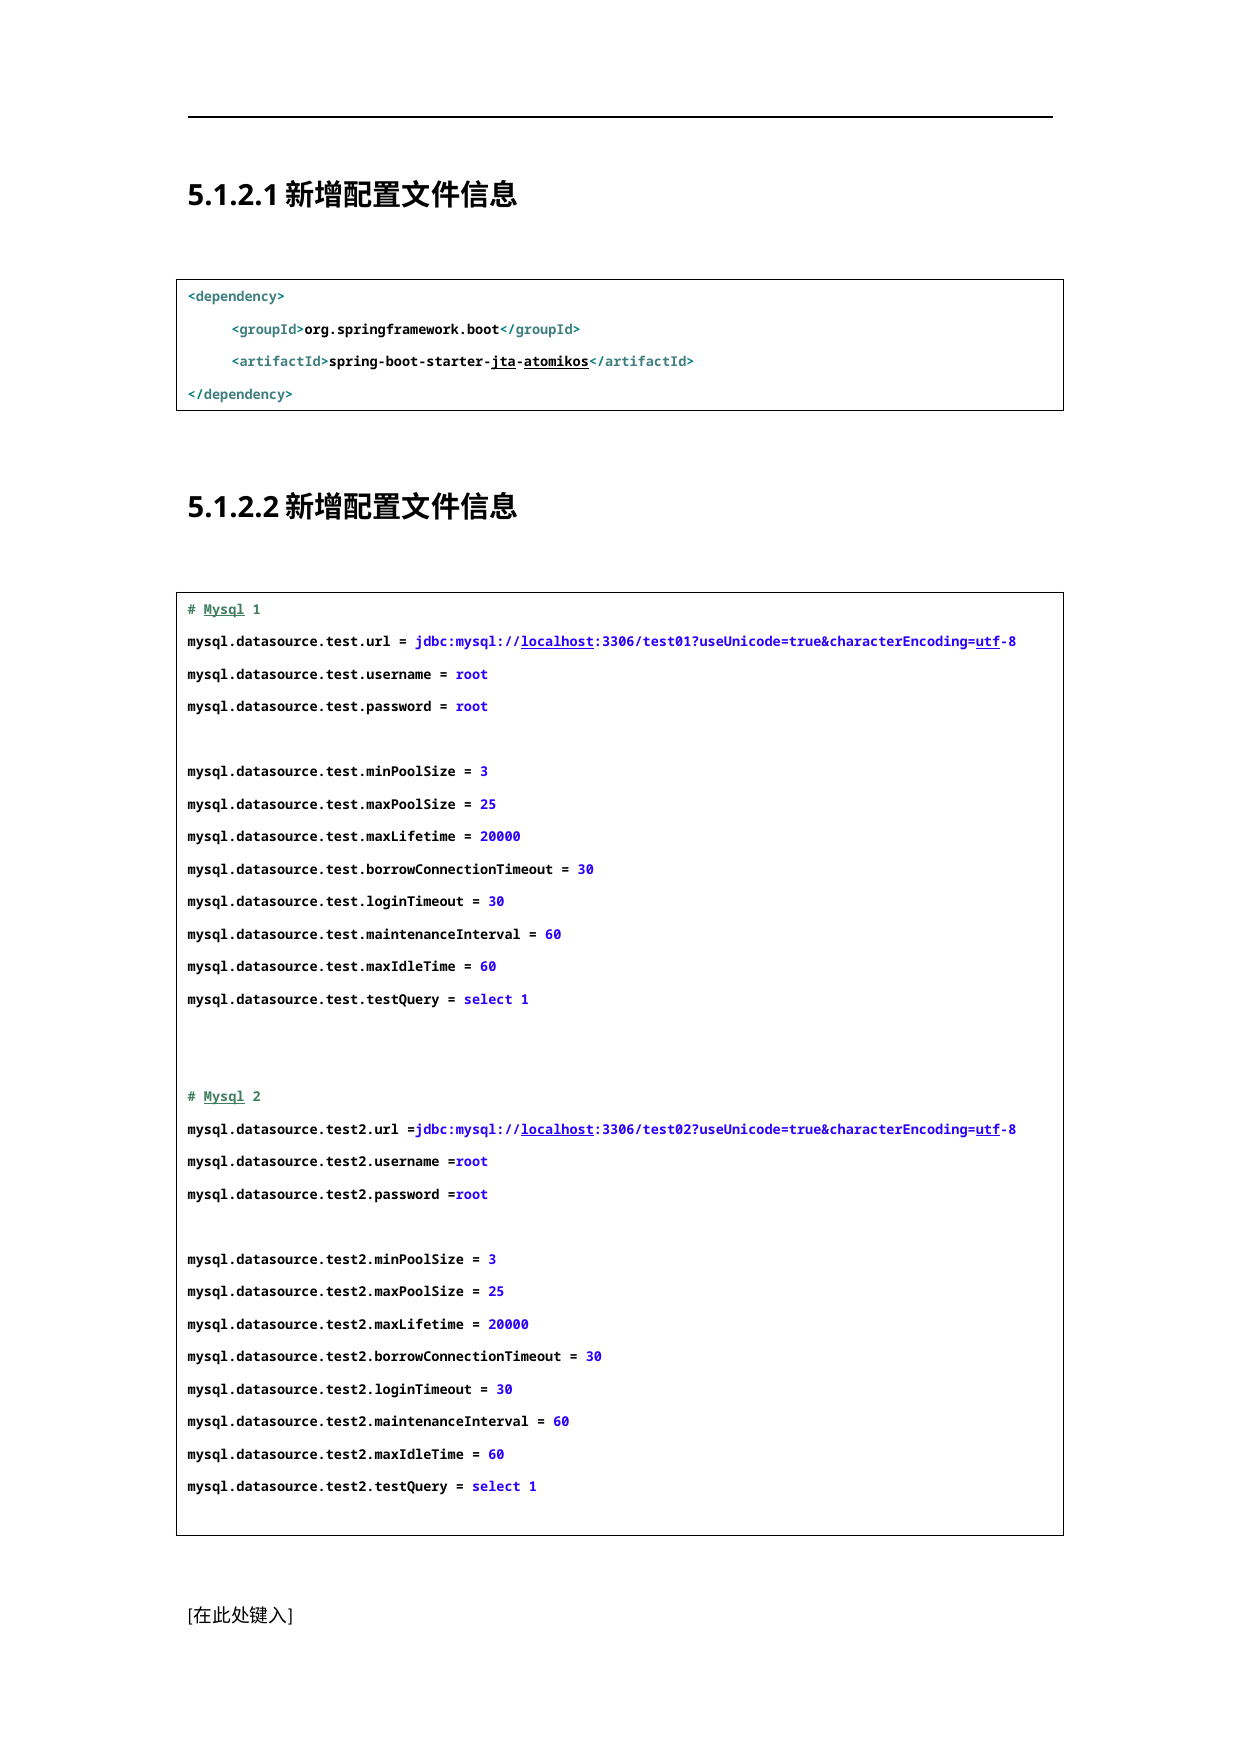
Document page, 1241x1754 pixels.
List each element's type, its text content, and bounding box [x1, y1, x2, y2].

subtitle 5.1.2.1新增配置文件信息 [187, 160, 1053, 225]
table_header <dependency> <groupId>org.springframework.boot</groupId> <artifactId>spring-boot-starter-jta-atomikos</artifactId> </dependency> [177, 280, 1063, 410]
subtitle 5.1.2.2新增配置文件信息 [187, 473, 1053, 538]
table_header # Mysql 1 mysql.datasource.test.url = jdbc:mysql://localhost:3306/test01?useUnicode=true&characterEncoding=utf-8 mysql.datasource.test.username = root mysql.datasource.test.password = root mysql.datasource.test.minPoolSize = 3 mysql.datasource.test.maxPoolSize = 25 mysql.datasource.test.maxLifetime = 20000 mysql.datasource.test.borrowConnectionTimeout = 30 mysql.datasource.test.loginTimeout = 30 mysql.datasource.test.maintenanceInterval = 60 mysql.datasource.test.maxIdleTime = 60 mysql.datasource.test.testQuery = select 1 # Mysql 2 mysql.datasource.test2.url =jdbc:mysql://localhost:3306/test02?useUnicode=true&characterEncoding=utf-8 mysql.datasource.test2.username =root mysql.datasource.test2.password =root mysql.datasource.test2.minPoolSize = 3 mysql.datasource.test2.maxPoolSize = 25 mysql.datasource.test2.maxLifetime = 20000 mysql.datasource.test2.borrowConnectionTimeout = 30 mysql.datasource.test2.loginTimeout = 30 mysql.datasource.test2.maintenanceInterval = 60 mysql.datasource.test2.maxIdleTime = 60 mysql.datasource.test2.testQuery = select 1 [177, 593, 1063, 1535]
